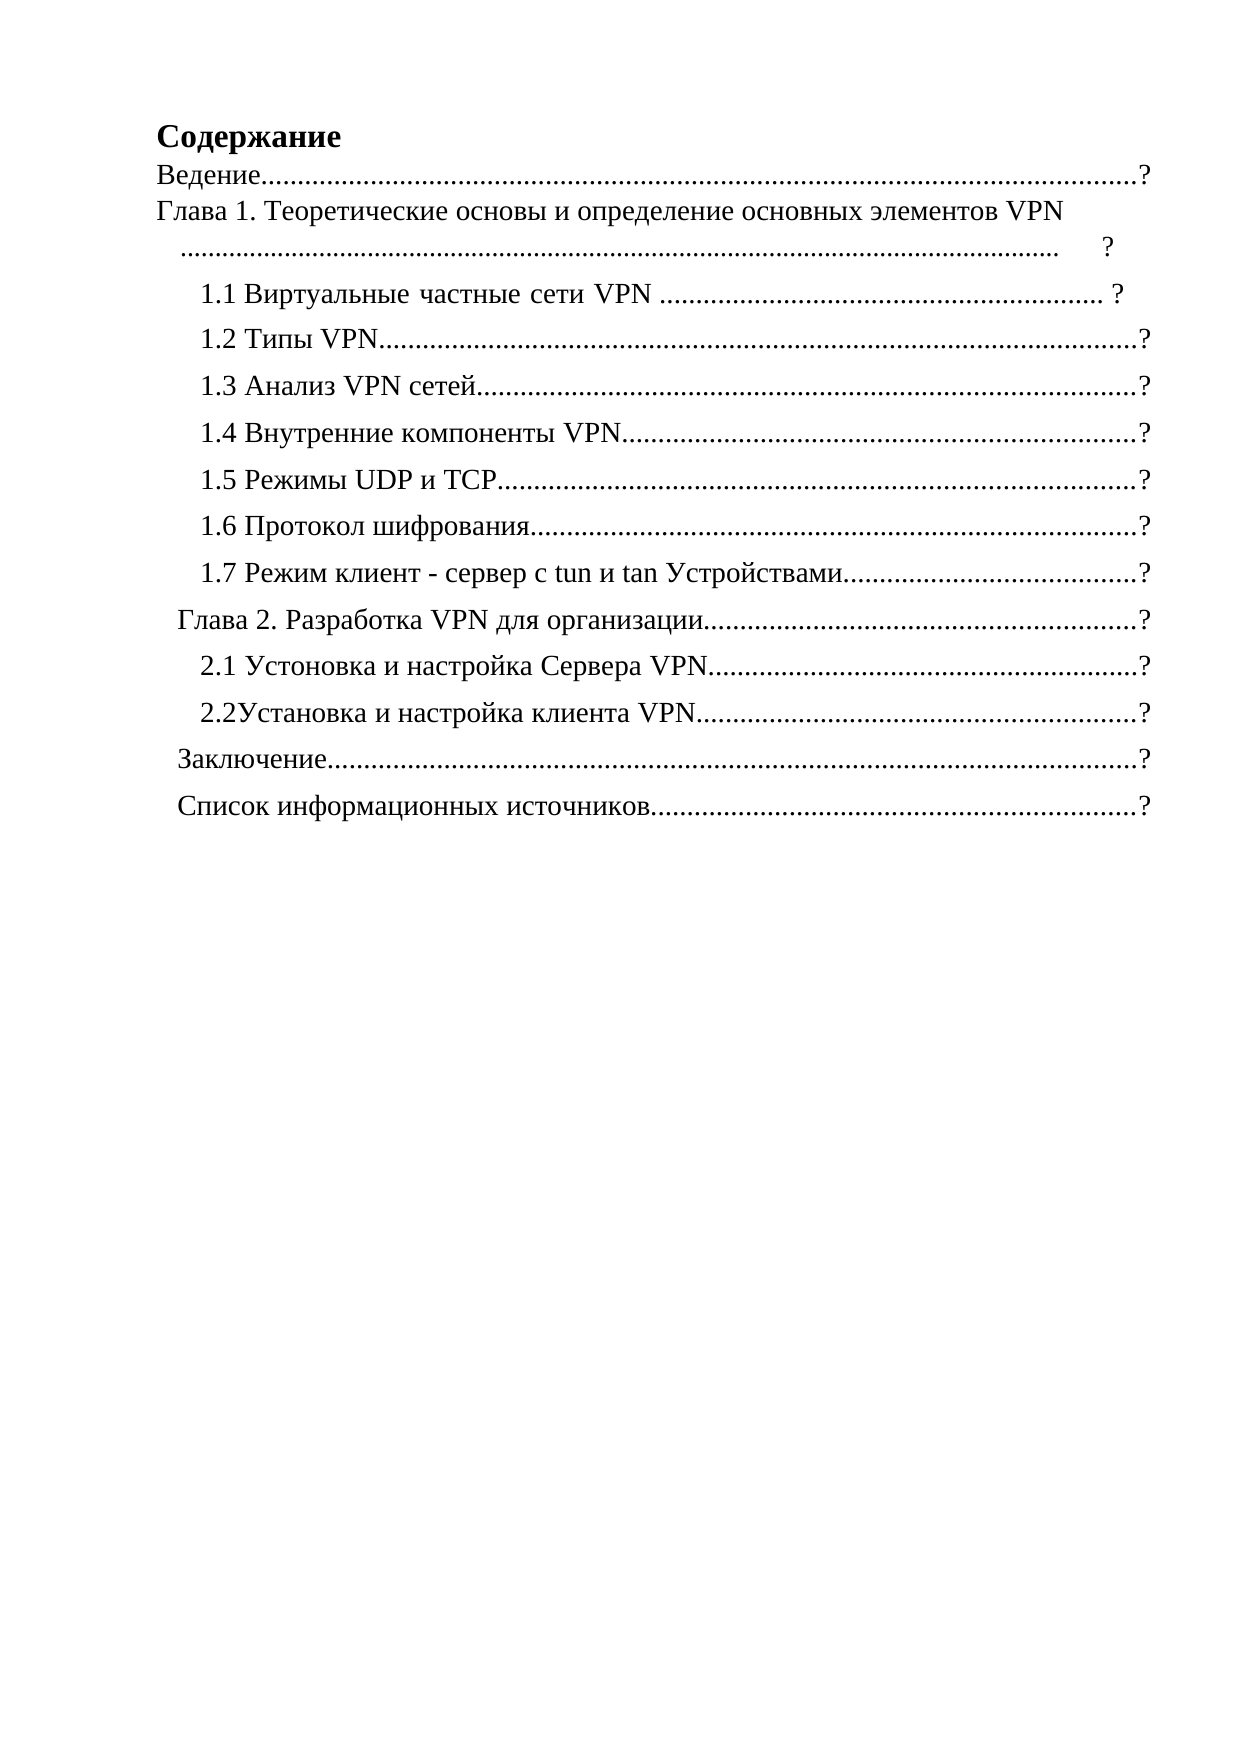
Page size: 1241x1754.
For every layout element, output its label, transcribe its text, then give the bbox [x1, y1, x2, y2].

subtitle Содержание [156, 116, 1079, 154]
